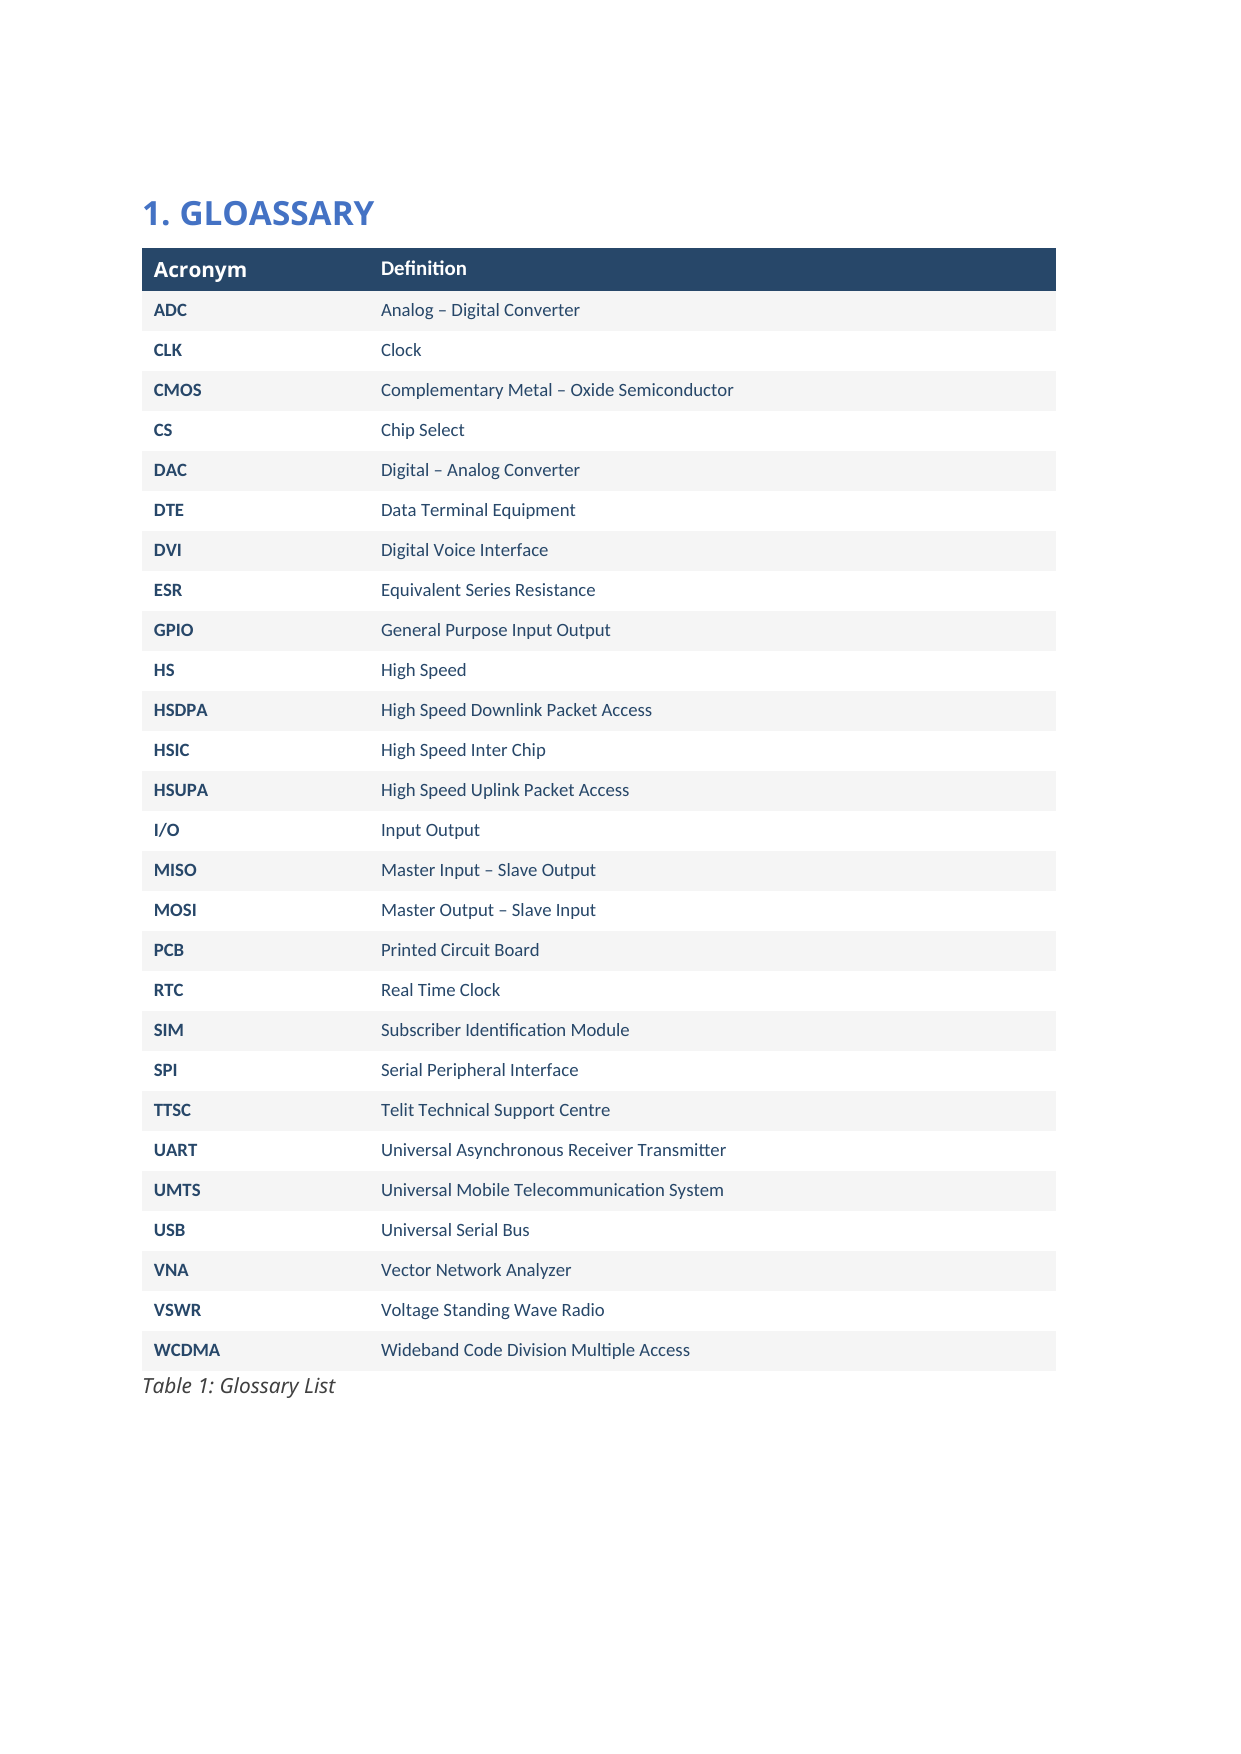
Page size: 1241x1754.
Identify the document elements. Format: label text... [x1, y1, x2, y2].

table_cell HSUPA [142, 771, 369, 811]
table_cell Input Output [369, 811, 1056, 851]
table_cell Subscriber Identification Module [369, 1011, 1056, 1051]
table_cell MISO [142, 851, 369, 891]
table_cell Analog – Digital Converter [369, 291, 1056, 331]
table_cell HS [142, 651, 369, 691]
table_cell Digital Voice Interface [369, 531, 1056, 571]
table_cell USB [142, 1211, 369, 1251]
table_cell Real Time Clock [369, 971, 1056, 1011]
table_cell Complementary Metal – Oxide Semiconductor [369, 371, 1056, 411]
table_cell CMOS [142, 371, 369, 411]
table_header Acronym [142, 248, 369, 291]
table_cell High Speed [369, 651, 1056, 691]
table_cell I/O [142, 811, 369, 851]
table_cell Wideband Code Division Multiple Access [369, 1331, 1056, 1371]
table_cell GPIO [142, 611, 369, 651]
table_cell General Purpose Input Output [369, 611, 1056, 651]
table_cell SPI [142, 1051, 369, 1091]
table_cell ADC [142, 291, 369, 331]
table_cell High Speed Uplink Packet Access [369, 771, 1056, 811]
table_cell Telit Technical Support Centre [369, 1091, 1056, 1131]
table_cell RTC [142, 971, 369, 1011]
text Table 1: Glossary List [142, 1371, 1069, 1399]
table_header Definition [369, 248, 1056, 291]
table_cell High Speed Inter Chip [369, 731, 1056, 771]
table_cell Data Terminal Equipment [369, 491, 1056, 531]
table_cell WCDMA [142, 1331, 369, 1371]
subtitle Gloassary [142, 190, 1069, 235]
table_cell Clock [369, 331, 1056, 371]
table_cell Vector Network Analyzer [369, 1251, 1056, 1291]
table_cell UMTS [142, 1171, 369, 1211]
table_cell Voltage Standing Wave Radio [369, 1291, 1056, 1331]
table_cell DTE [142, 491, 369, 531]
table_cell DVI [142, 531, 369, 571]
table_cell SIM [142, 1011, 369, 1051]
table_cell Digital – Analog Converter [369, 451, 1056, 491]
table_cell High Speed Downlink Packet Access [369, 691, 1056, 731]
table_cell Equivalent Series Resistance [369, 571, 1056, 611]
table_cell Chip Select [369, 411, 1056, 451]
table_cell MOSI [142, 891, 369, 931]
table_cell ESR [142, 571, 369, 611]
table_cell TTSC [142, 1091, 369, 1131]
table_cell Serial Peripheral Interface [369, 1051, 1056, 1091]
table_cell UART [142, 1131, 369, 1171]
table_cell Universal Asynchronous Receiver Transmitter [369, 1131, 1056, 1171]
table_cell HSDPA [142, 691, 369, 731]
table_cell Universal Serial Bus [369, 1211, 1056, 1251]
table_cell HSIC [142, 731, 369, 771]
table_cell Universal Mobile Telecommunication System [369, 1171, 1056, 1211]
table_cell CS [142, 411, 369, 451]
table_cell VSWR [142, 1291, 369, 1331]
table_cell PCB [142, 931, 369, 971]
table_cell CLK [142, 331, 369, 371]
table_cell Printed Circuit Board [369, 931, 1056, 971]
table_cell VNA [142, 1251, 369, 1291]
table_cell DAC [142, 451, 369, 491]
table_cell Master Input – Slave Output [369, 851, 1056, 891]
table_cell Master Output – Slave Input [369, 891, 1056, 931]
